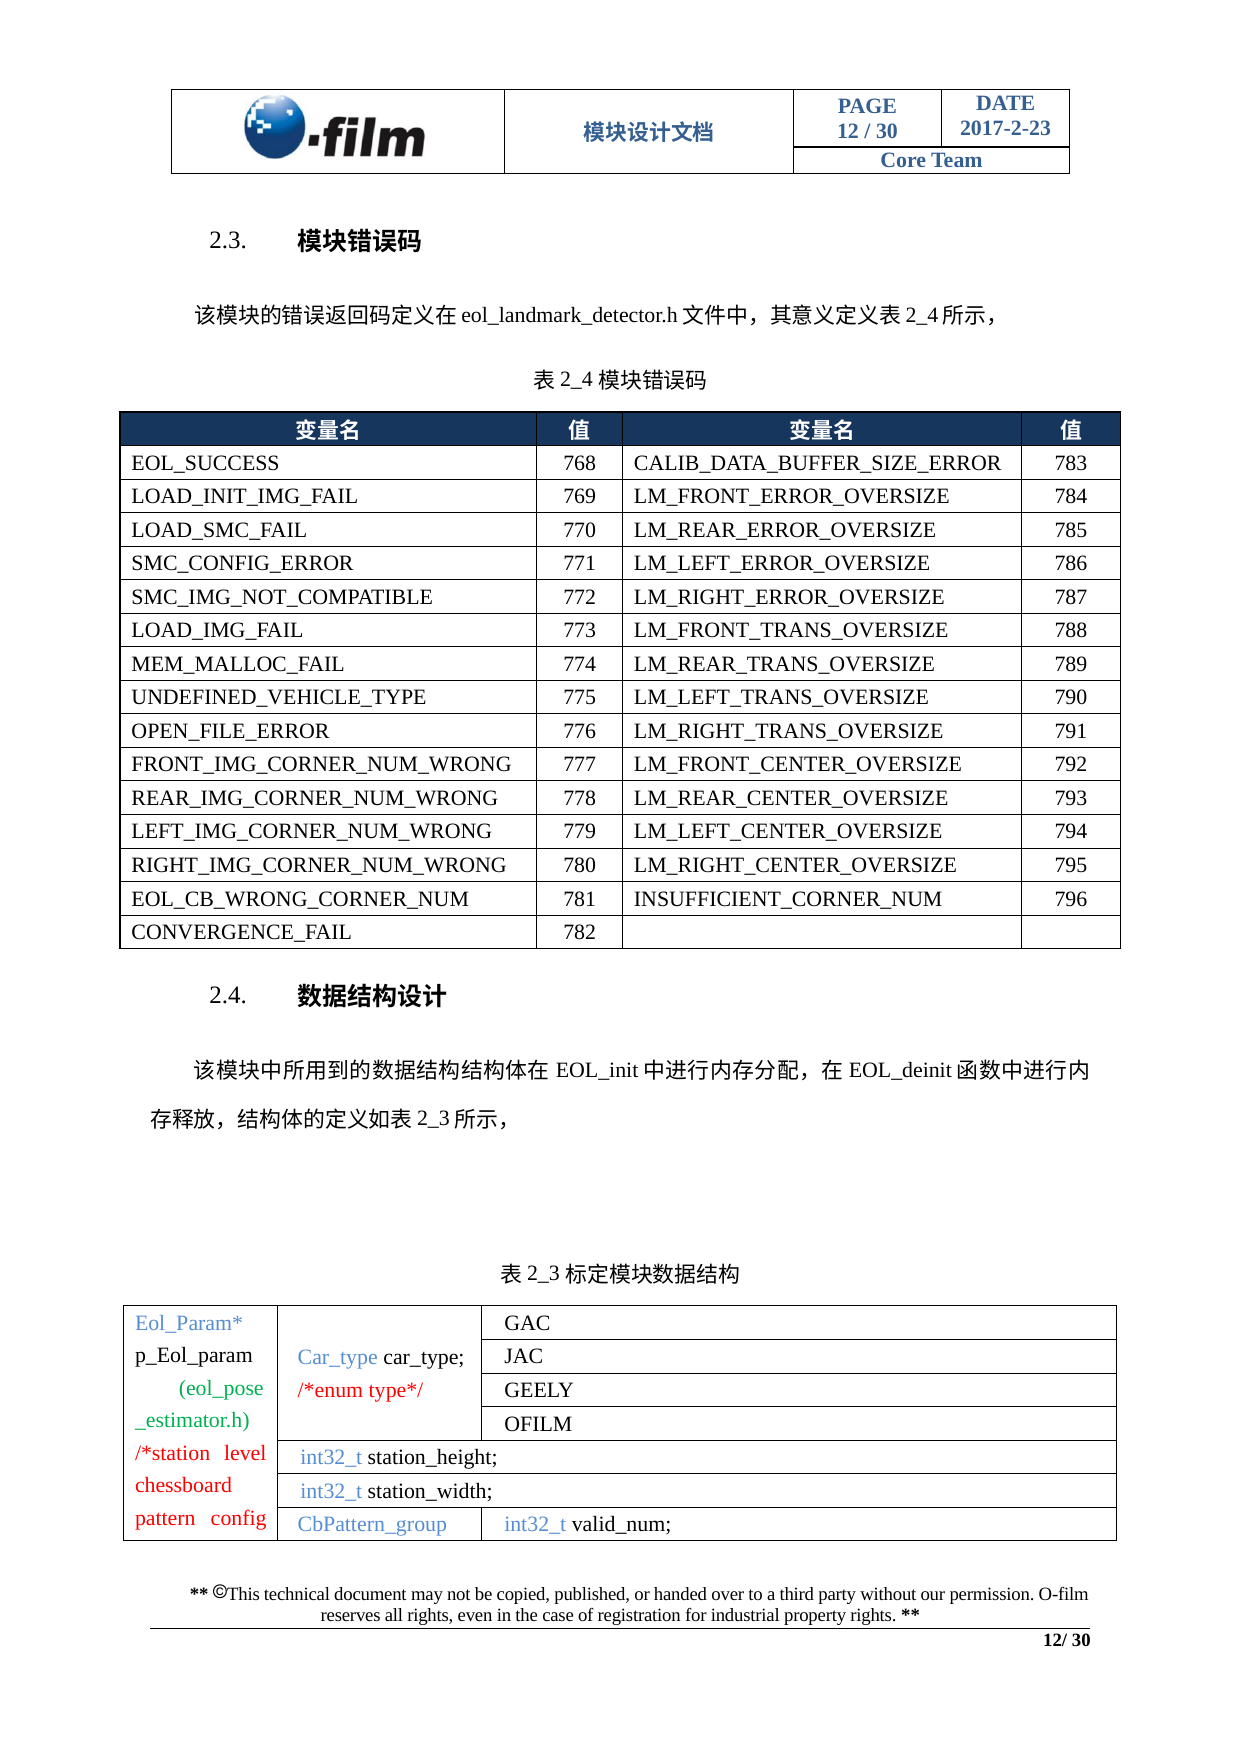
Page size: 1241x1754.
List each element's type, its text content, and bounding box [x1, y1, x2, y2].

text 该模块中所用到的数据结构结构体在EOL_init中进行内存分配，在EOL_deinit函数中进行内存释放，结构体的定义如表2_3所示， [150, 1053, 1090, 1134]
table_cell int32_t station_width; [278, 1474, 1116, 1507]
table_cell LM_LEFT_ERROR_OVERSIZE [623, 547, 1021, 579]
table_cell LM_REAR_ERROR_OVERSIZE [623, 513, 1021, 546]
text 表 2_3 标定模块数据结构 [150, 1257, 1090, 1289]
table_cell 782 [537, 916, 622, 948]
table_cell 795 [1022, 849, 1120, 881]
table_cell CONVERGENCE_FAIL [121, 916, 536, 948]
table_header Eol_Param* p_Eol_param (eol_pose_estimator.h) /*station level chessboard pattern config */ [124, 1306, 277, 1540]
table_cell EOL_CB_WRONG_CORNER_NUM [121, 882, 536, 914]
table_cell 785 [1022, 513, 1120, 546]
table_cell 776 [537, 714, 622, 747]
table_cell LM_LEFT_TRANS_OVERSIZE [623, 681, 1021, 713]
table_cell GEELY [482, 1374, 1116, 1406]
table_cell CbPattern_group cb_pattern_group[4] (eol_pose_estimator.h) /*camera level chessboard pattern config */ [278, 1508, 481, 1540]
table_cell 773 [537, 614, 622, 646]
table_cell 781 [537, 882, 622, 914]
table_cell 777 [537, 748, 622, 780]
table_cell EOL_SUCCESS [121, 446, 536, 478]
table_cell 780 [537, 849, 622, 881]
table_cell LM_FRONT_TRANS_OVERSIZE [623, 614, 1021, 646]
table_cell 768 [537, 446, 622, 478]
table_cell LM_RIGHT_TRANS_OVERSIZE [623, 714, 1021, 747]
table_cell UNDEFINED_VEHICLE_TYPE [121, 681, 536, 713]
table_cell 794 [1022, 815, 1120, 847]
table_cell LM_LEFT_CENTER_OVERSIZE [623, 815, 1021, 847]
table_cell LM_FRONT_ERROR_OVERSIZE [623, 480, 1021, 512]
table_cell OPEN_FILE_ERROR [121, 714, 536, 747]
table_cell LM_REAR_TRANS_OVERSIZE [623, 647, 1021, 680]
table_cell RIGHT_IMG_CORNER_NUM_WRONG [121, 849, 536, 881]
table_cell [1022, 916, 1120, 948]
subtitle 数据结构设计 [209, 962, 1090, 1027]
table_cell [623, 916, 1021, 948]
table_cell REAR_IMG_CORNER_NUM_WRONG [121, 781, 536, 814]
table_header GAC [482, 1306, 1116, 1339]
table_cell SMC_IMG_NOT_COMPATIBLE [121, 580, 536, 613]
table_cell LM_REAR_CENTER_OVERSIZE [623, 781, 1021, 814]
subtitle 模块错误码 [209, 207, 1090, 272]
table_cell LOAD_IMG_FAIL [121, 614, 536, 646]
table_cell 788 [1022, 614, 1120, 646]
text 该模块的错误返回码定义在eol_landmark_detector.h文件中，其意义定义表2_4所示， [150, 298, 1090, 331]
table_cell int32_t valid_num; [482, 1508, 1116, 1540]
table_header 值 [1022, 413, 1120, 445]
table_cell 778 [537, 781, 622, 814]
picture [238, 91, 437, 171]
table_cell 771 [537, 547, 622, 579]
table_cell 789 [1022, 647, 1120, 680]
table_cell 787 [1022, 580, 1120, 613]
table_cell LOAD_INIT_IMG_FAIL [121, 480, 536, 512]
table_cell 769 [537, 480, 622, 512]
table_cell LOAD_SMC_FAIL [121, 513, 536, 546]
table_header 变量名 [623, 413, 1021, 445]
table_cell 783 [1022, 446, 1120, 478]
table_cell 791 [1022, 714, 1120, 747]
table_cell 775 [537, 681, 622, 713]
table_cell OFILM [482, 1407, 1116, 1439]
table_cell int32_t station_height; [278, 1441, 1116, 1473]
table_header 变量名 [121, 413, 536, 445]
table_cell 770 [537, 513, 622, 546]
table_cell 779 [537, 815, 622, 847]
table_cell 793 [1022, 781, 1120, 814]
table_cell LM_RIGHT_CENTER_OVERSIZE [623, 849, 1021, 881]
table_cell JAC [482, 1340, 1116, 1372]
table_cell INSUFFICIENT_CORNER_NUM [623, 882, 1021, 914]
table_header Car_type car_type; /*enum type*/ [278, 1306, 481, 1439]
table_cell 792 [1022, 748, 1120, 780]
table_header 值 [537, 413, 622, 445]
table_cell 790 [1022, 681, 1120, 713]
table_cell 786 [1022, 547, 1120, 579]
table_cell CALIB_DATA_BUFFER_SIZE_ERROR [623, 446, 1021, 478]
table_cell SMC_CONFIG_ERROR [121, 547, 536, 579]
table_cell 772 [537, 580, 622, 613]
table_cell LM_FRONT_CENTER_OVERSIZE [623, 748, 1021, 780]
table_cell MEM_MALLOC_FAIL [121, 647, 536, 680]
table_cell 784 [1022, 480, 1120, 512]
table_cell LM_RIGHT_ERROR_OVERSIZE [623, 580, 1021, 613]
table_cell LEFT_IMG_CORNER_NUM_WRONG [121, 815, 536, 847]
text 表 2_4 模块错误码 [150, 363, 1090, 395]
table_cell FRONT_IMG_CORNER_NUM_WRONG [121, 748, 536, 780]
table_cell 796 [1022, 882, 1120, 914]
table_cell 774 [537, 647, 622, 680]
